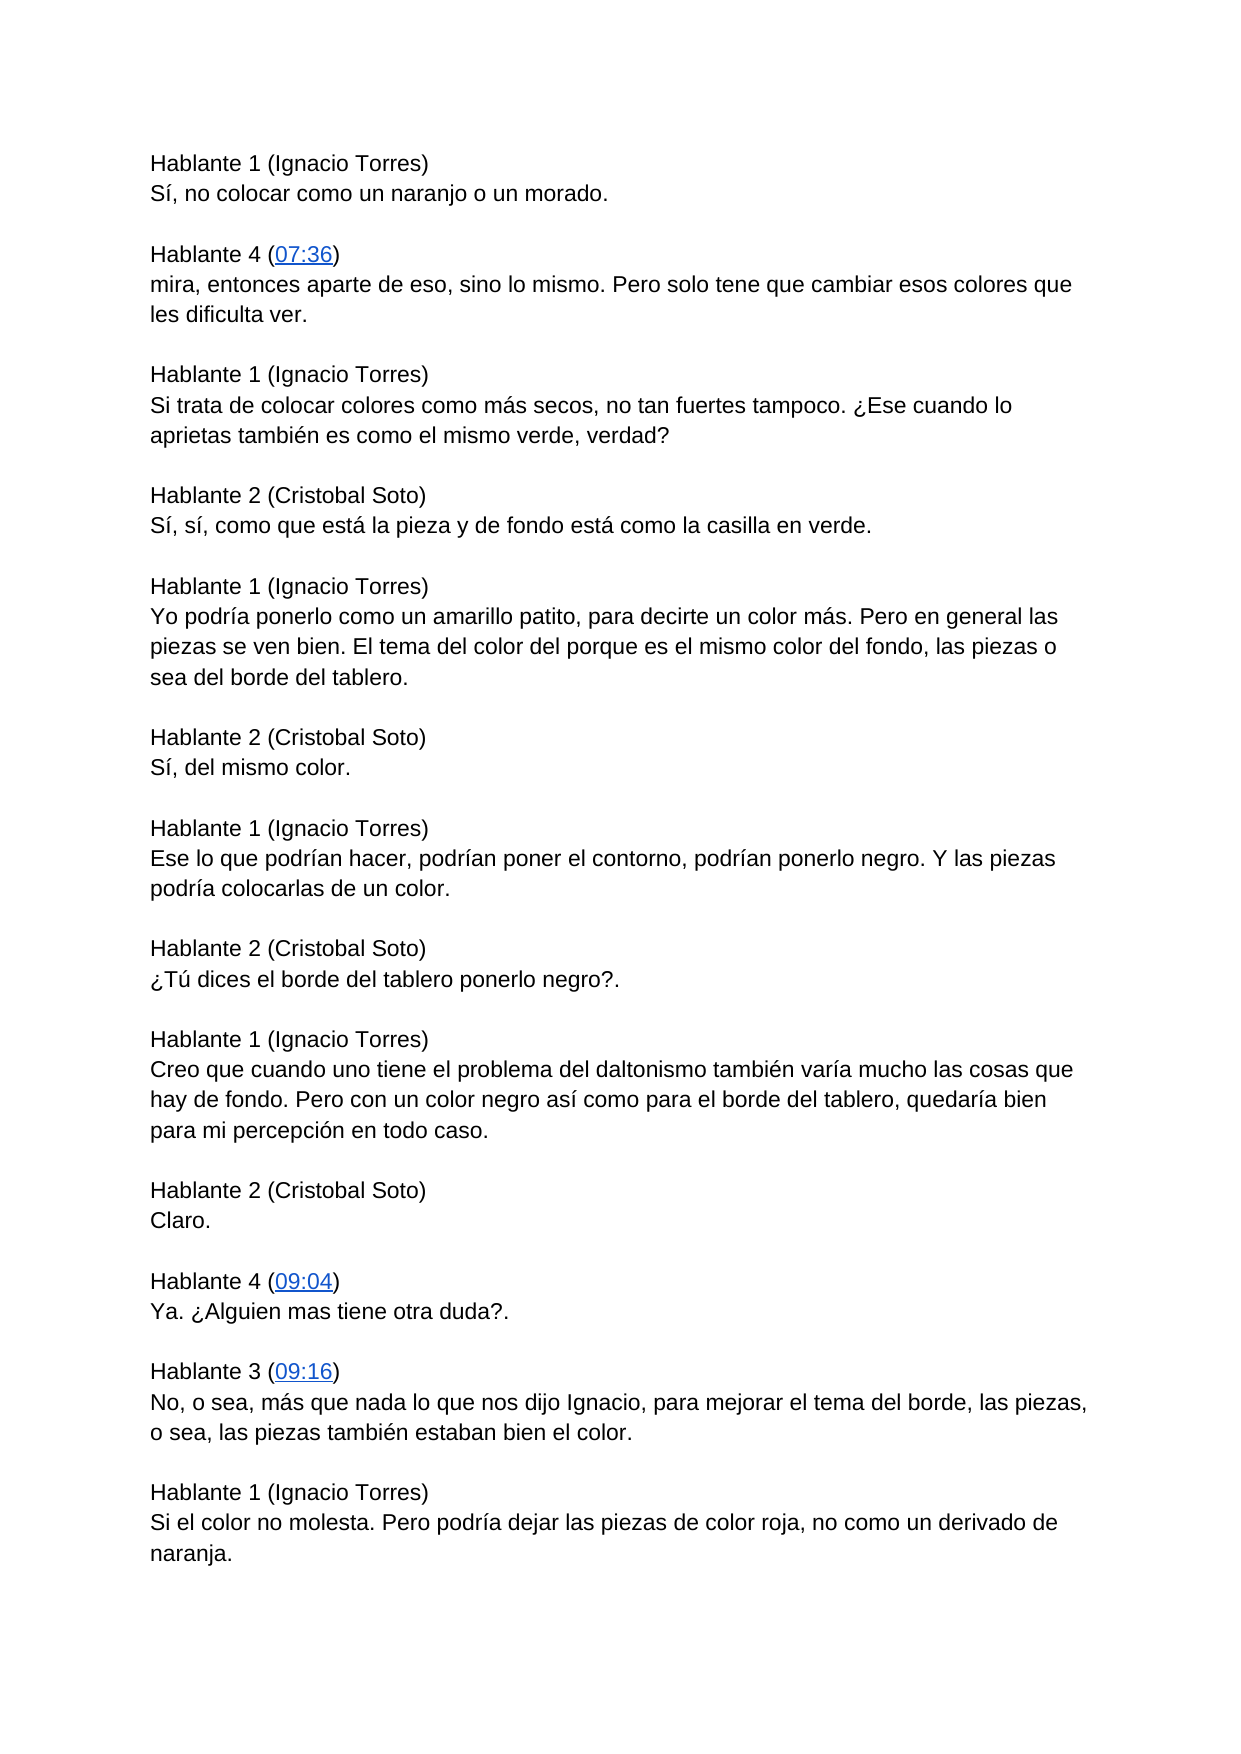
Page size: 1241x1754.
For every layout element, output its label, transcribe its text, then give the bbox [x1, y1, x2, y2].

text Ya. ¿Alguien mas tiene otra duda?. [150, 1298, 1090, 1324]
text Hablante 1 (Ignacio Torres) [150, 1479, 1090, 1506]
text Ese lo que podrían hacer, podrían poner el contorno, podrían ponerlo negro. Y las piezas podría colocarlas de un color. [150, 845, 1090, 901]
text Sí, no colocar como un naranjo o un morado. [150, 180, 1090, 207]
text mira, entonces aparte de eso, sino lo mismo. Pero solo tene que cambiar esos colores que les dificulta ver. [150, 271, 1090, 327]
text Hablante 1 (Ignacio Torres) [150, 573, 1090, 599]
text Hablante 2 (Cristobal Soto) [150, 724, 1090, 750]
text Hablante 2 (Cristobal Soto) [150, 935, 1090, 962]
text Si el color no molesta. Pero podría dejar las piezas de color roja, no como un derivado de naranja. [150, 1509, 1090, 1566]
text Hablante 3 (09:16) [150, 1358, 1090, 1385]
text Hablante 1 (Ignacio Torres) [150, 1026, 1090, 1052]
text Creo que cuando uno tiene el problema del daltonismo también varía mucho las cosas que hay de fondo. Pero con un color negro así como para el borde del tablero, quedaría bien para mi percepción en todo caso. [150, 1056, 1090, 1143]
text Claro. [150, 1207, 1090, 1234]
text Hablante 2 (Cristobal Soto) [150, 1177, 1090, 1203]
text Hablante 4 (07:36) [150, 241, 1090, 267]
text ¿Tú dices el borde del tablero ponerlo negro?. [150, 966, 1090, 992]
text No, o sea, más que nada lo que nos dijo Ignacio, para mejorar el tema del borde, las piezas, o sea, las piezas también estaban bien el color. [150, 1388, 1090, 1445]
text Yo podría ponerlo como un amarillo patito, para decirte un color más. Pero en general las piezas se ven bien. El tema del color del porque es el mismo color del fondo, las piezas o sea del borde del tablero. [150, 603, 1090, 690]
text Hablante 1 (Ignacio Torres) [150, 150, 1090, 176]
text Hablante 2 (Cristobal Soto) [150, 482, 1090, 509]
text Hablante 1 (Ignacio Torres) [150, 361, 1090, 388]
text Sí, sí, como que está la pieza y de fondo está como la casilla en verde. [150, 512, 1090, 539]
text Hablante 4 (09:04) [150, 1268, 1090, 1294]
text Si trata de colocar colores como más secos, no tan fuertes tampoco. ¿Ese cuando lo aprietas también es como el mismo verde, verdad? [150, 392, 1090, 448]
text Sí, del mismo color. [150, 754, 1090, 781]
text Hablante 1 (Ignacio Torres) [150, 814, 1090, 841]
